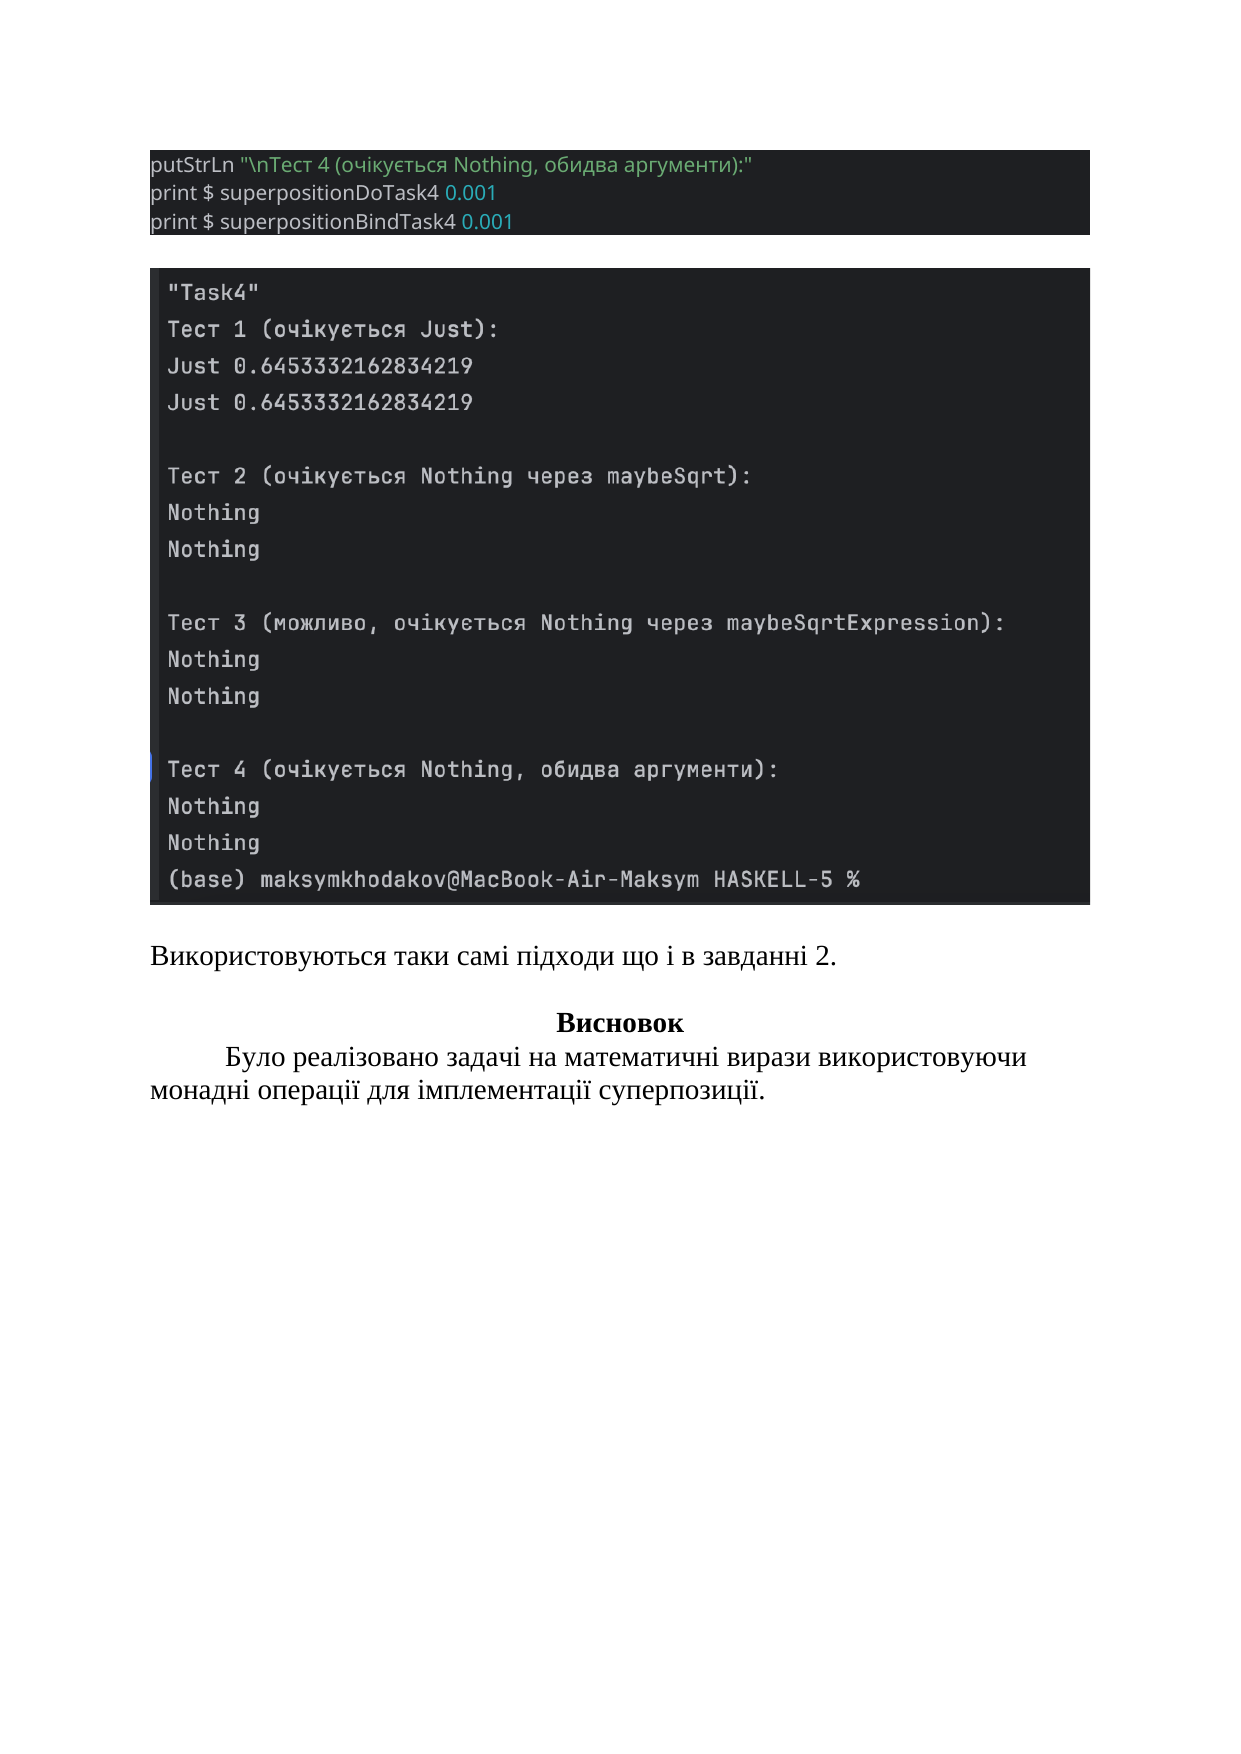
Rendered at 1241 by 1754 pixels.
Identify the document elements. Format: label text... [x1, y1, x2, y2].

text Було реалізовано задачі на математичні вирази використовуючи монадні операції для імплементації суперпозиції. [150, 1039, 1090, 1106]
picture [150, 268, 1091, 905]
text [150, 150, 1090, 235]
text Використовуються таки самі підходи що і в завданні 2. [150, 938, 1090, 972]
text Висновок [150, 1005, 1090, 1039]
